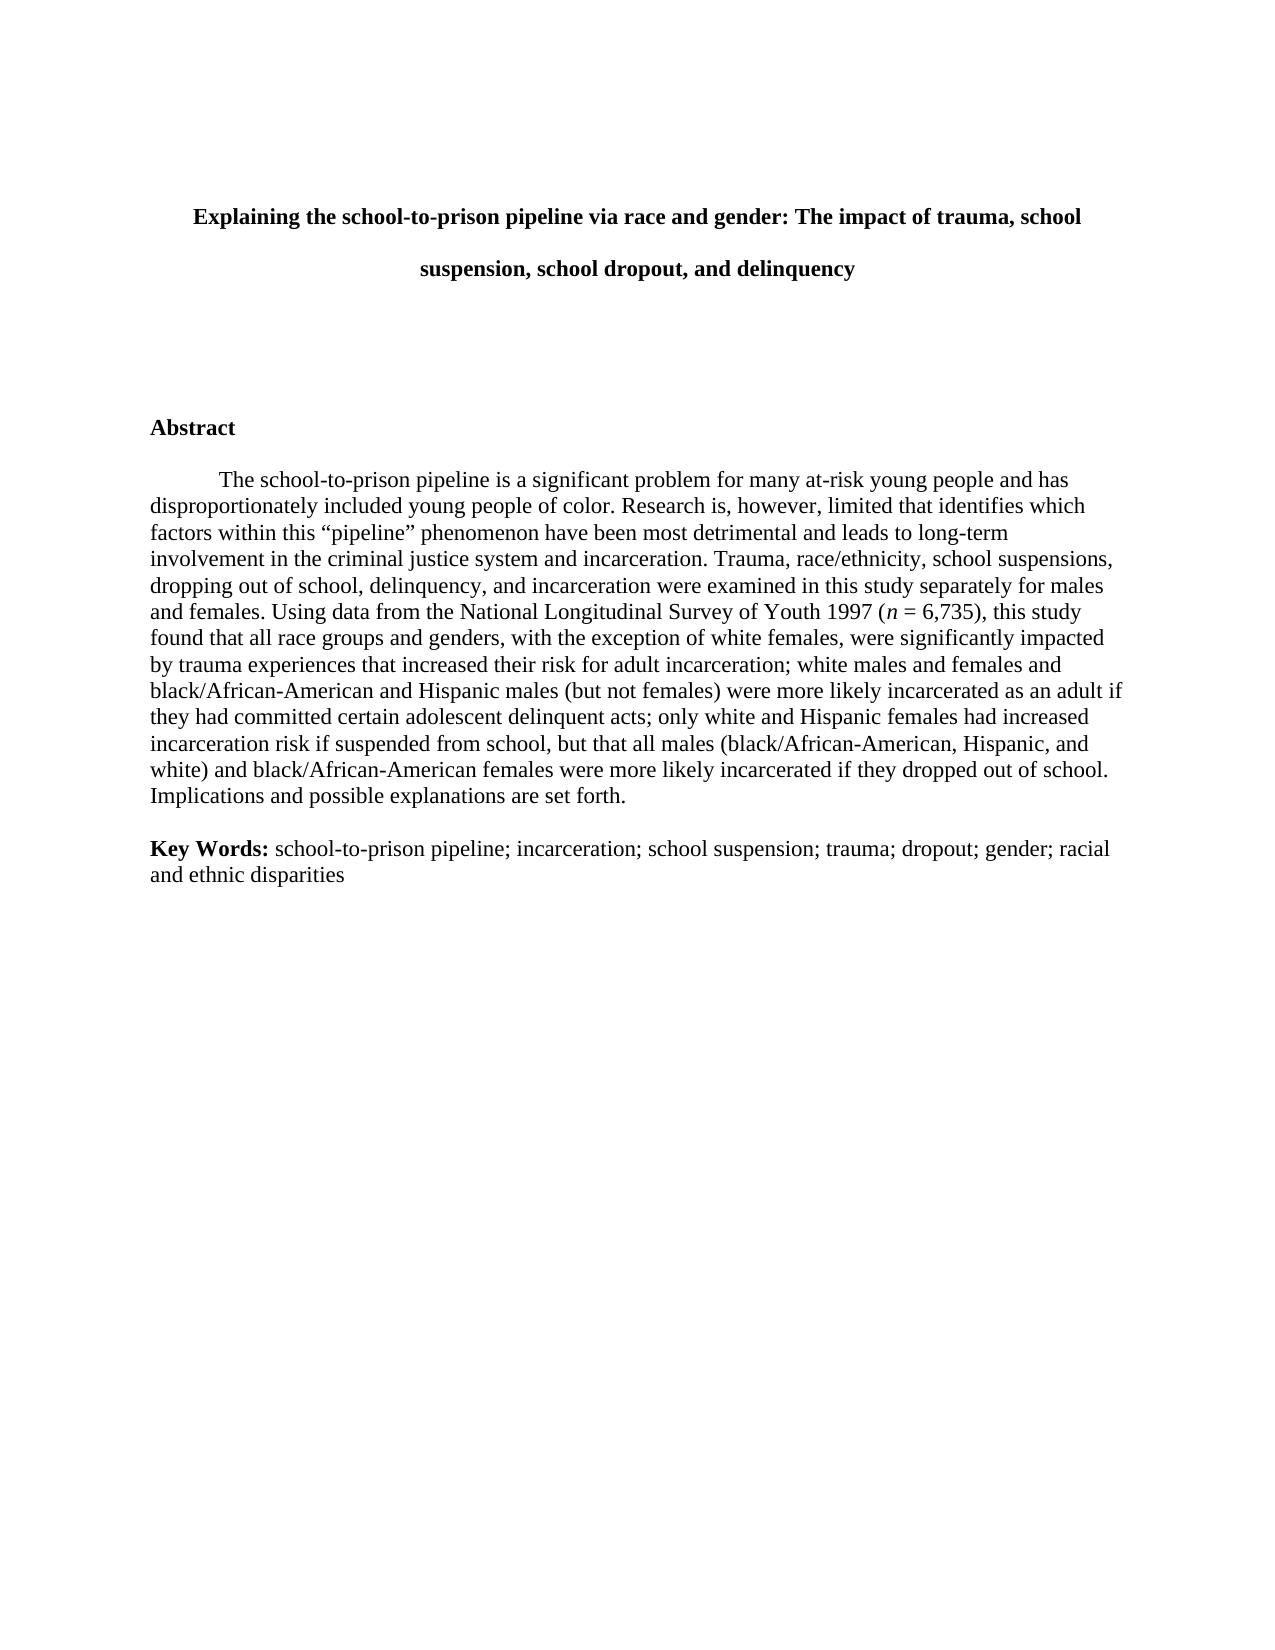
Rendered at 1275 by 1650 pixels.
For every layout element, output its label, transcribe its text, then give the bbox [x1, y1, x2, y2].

text The school-to-prison pipeline is a significant problem for many at-risk young people and has disproportionately included young people of color. Research is, however, limited that identifies which factors within this “pipeline” phenomenon have been most detrimental and leads to long-term involvement in the criminal justice system and incarceration. Trauma, race/ethnicity, school suspensions, dropping out of school, delinquency, and incarceration were examined in this study separately for males and females. Using data from the National Longitudinal Survey of Youth 1997 (n = 6,735), this study found that all race groups and genders, with the exception of white females, were significantly impacted by trauma experiences that increased their risk for adult incarceration; white males and females and black/African-American and Hispanic males (but not females) were more likely incarcerated as an adult if they had committed certain adolescent delinquent acts; only white and Hispanic females had increased incarceration risk if suspended from school, but that all males (black/African-American, Hispanic, and white) and black/African-American females were more likely incarcerated if they dropped out of school. [150, 466, 1125, 782]
text Abstract [150, 413, 1125, 440]
text Key Words: school-to-prison pipeline; incarceration; school suspension; trauma; dropout; gender; racial and ethnic disparities [150, 835, 1125, 888]
text Explaining the school-to-prison pipeline via race and gender: The impact of trauma, school suspension, school dropout, and delinquency [150, 203, 1125, 282]
text Implications and possible explanations are set forth. [150, 782, 1125, 809]
